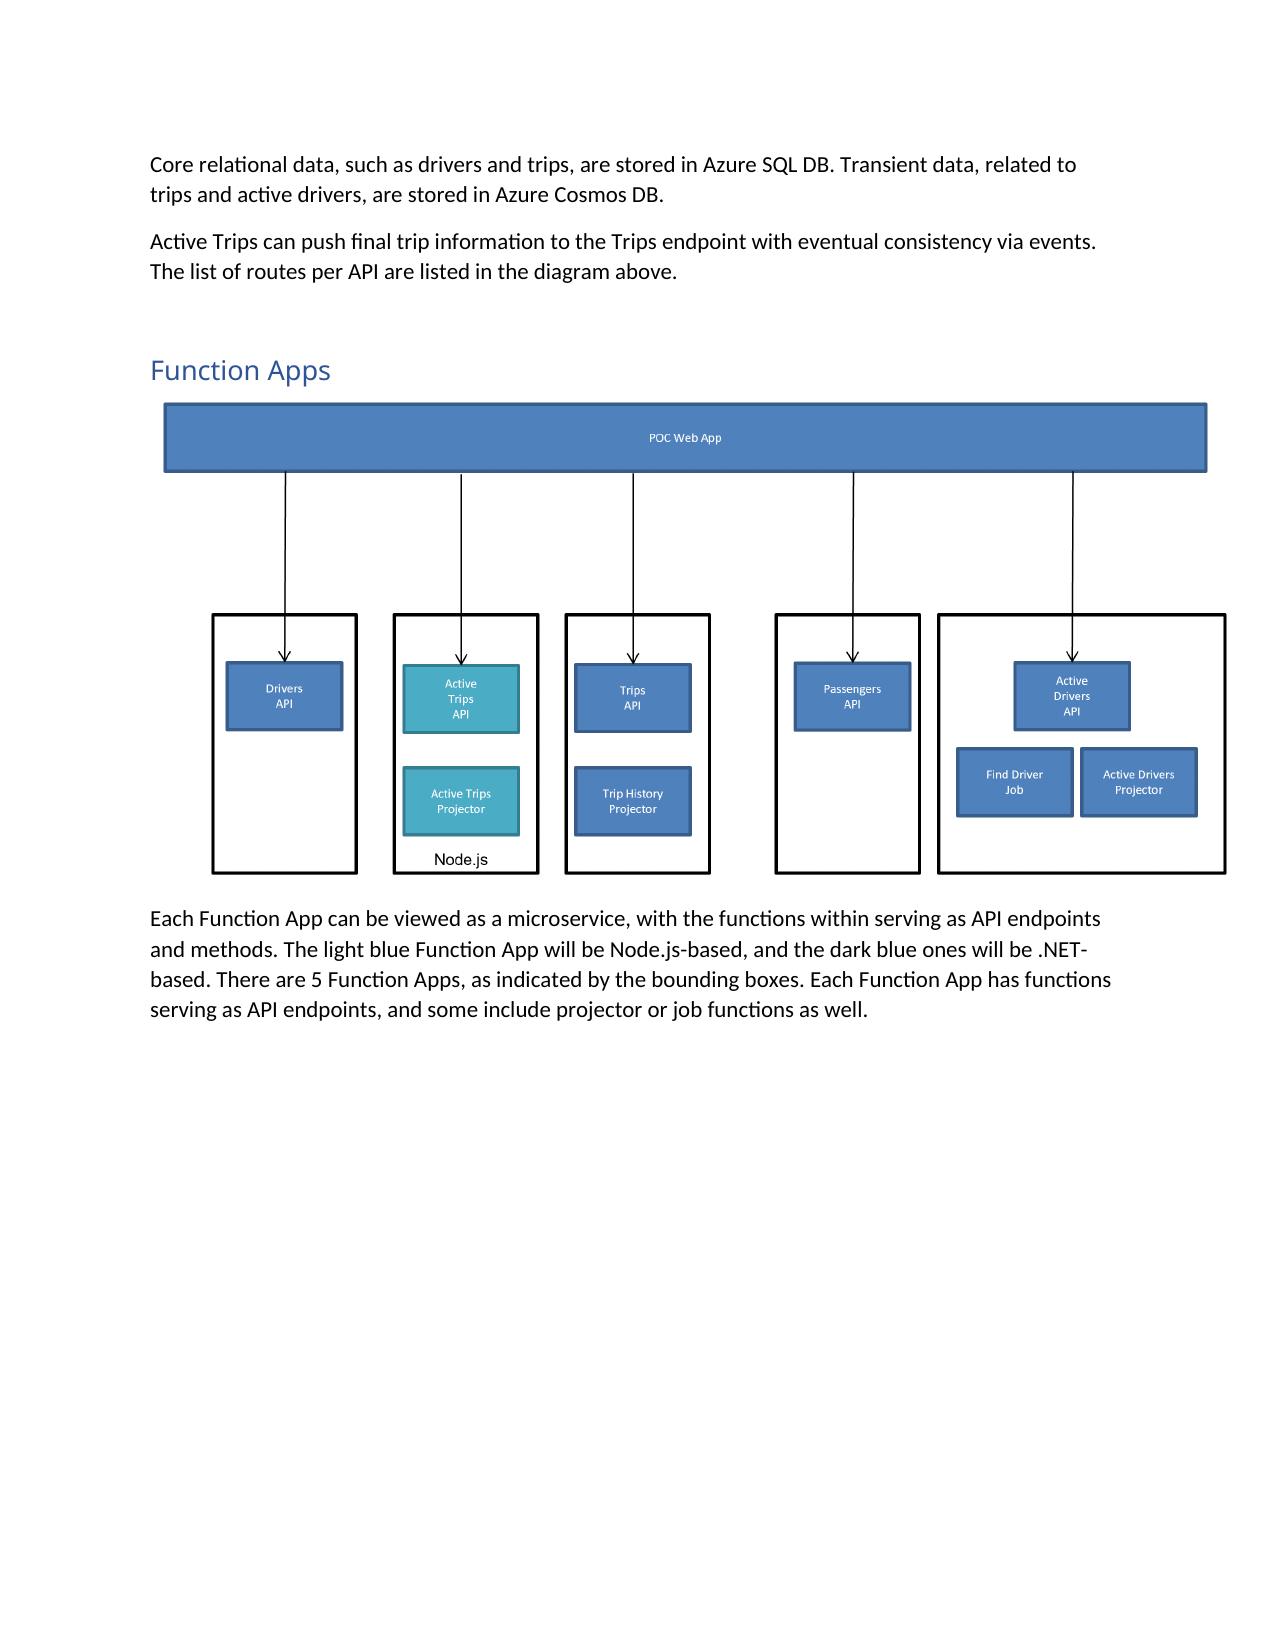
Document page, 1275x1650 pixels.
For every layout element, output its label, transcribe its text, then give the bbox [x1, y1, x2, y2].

picture [150, 390, 1236, 886]
text Core relational data, such as drivers and trips, are stored in Azure SQL DB. Transient data, related to trips and active drivers, are stored in Azure Cosmos DB. [150, 150, 1125, 208]
text Each Function App can be viewed as a microservice, with the functions within serving as API endpoints and methods. The light blue Function App will be Node.js-based, and the dark blue ones will be .NET-based. There are 5 Function Apps, as indicated by the bounding boxes. Each Function App has functions serving as API endpoints, and some include projector or job functions as well. [150, 904, 1125, 1023]
subtitle Function Apps [150, 351, 1125, 388]
text Active Trips can push final trip information to the Trips endpoint with eventual consistency via events. The list of routes per API are listed in the diagram above. [150, 227, 1125, 285]
